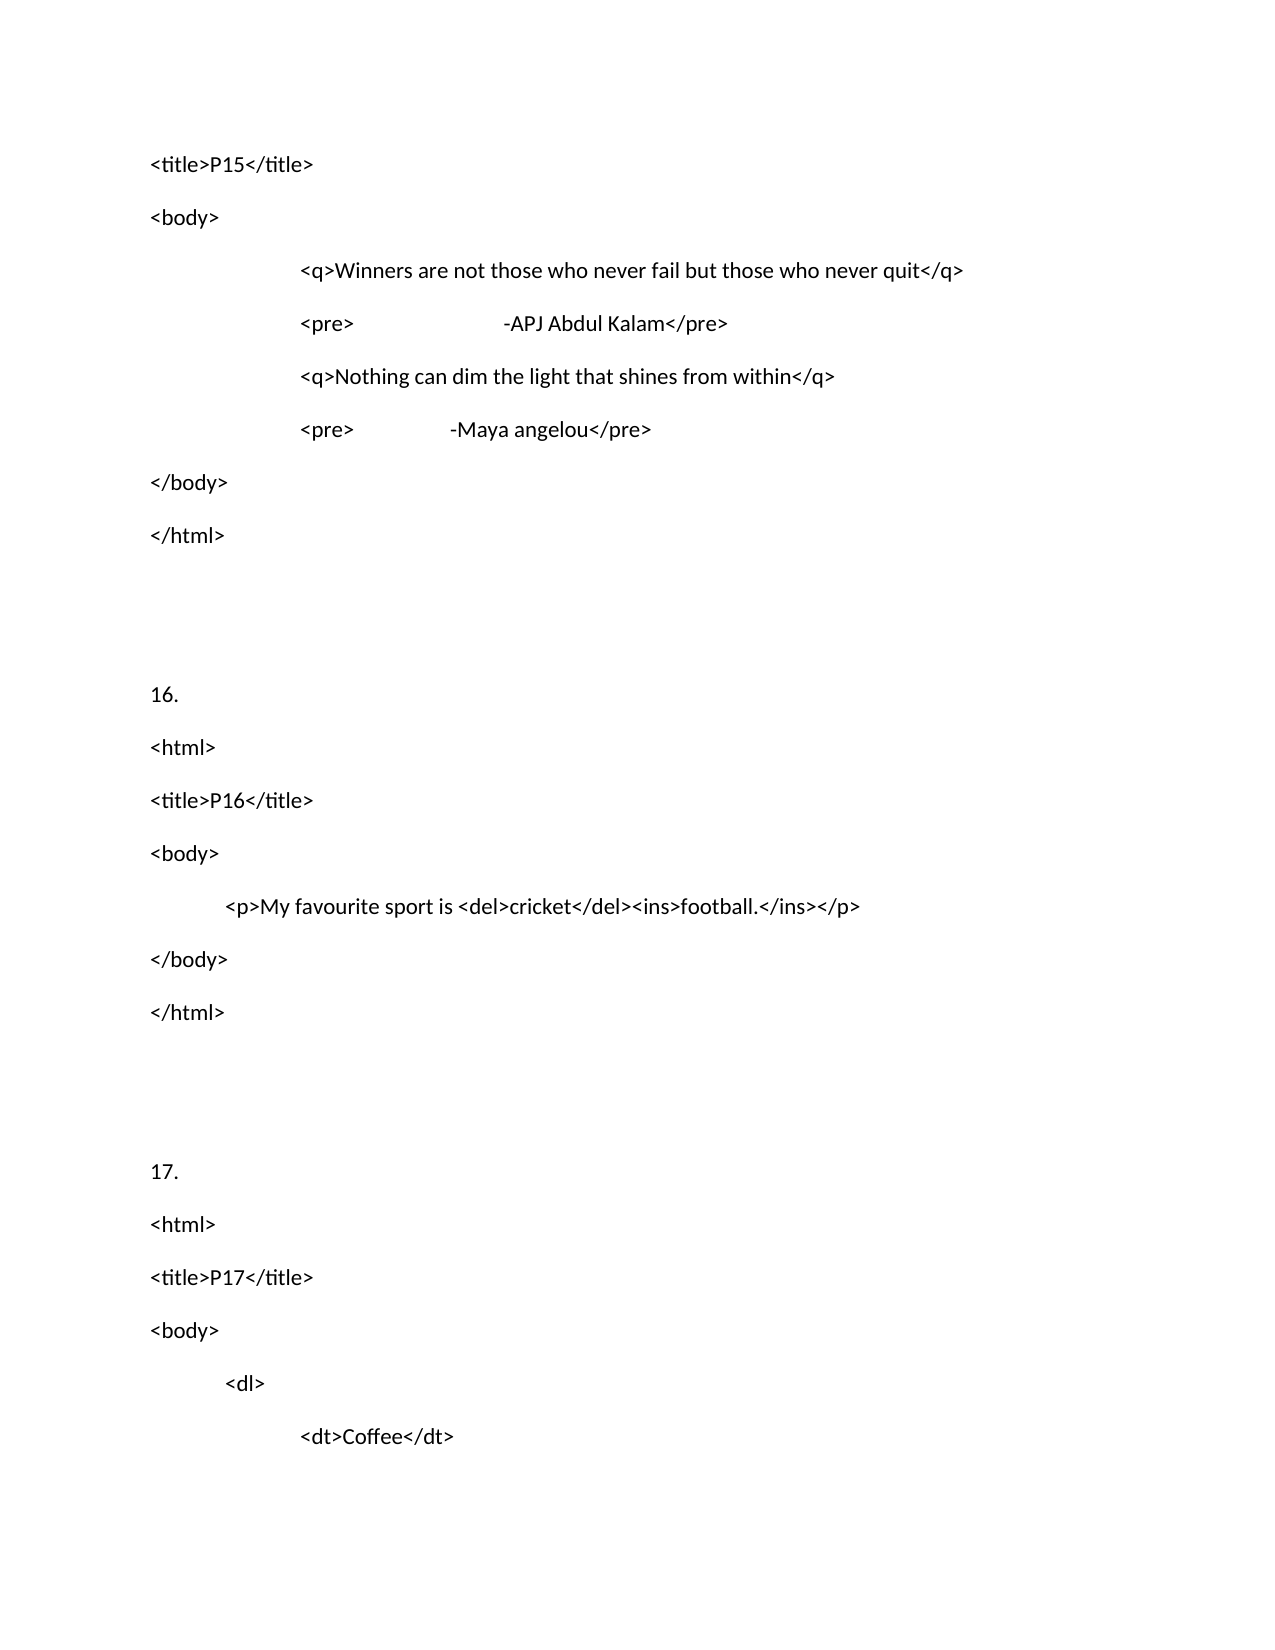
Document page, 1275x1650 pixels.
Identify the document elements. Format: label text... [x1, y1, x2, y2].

text 17. [150, 1157, 1125, 1185]
text <dt>Coffee</dt> [150, 1422, 1125, 1451]
text 16. [150, 680, 1125, 708]
text <title>P17</title> [150, 1263, 1125, 1291]
text <html> [150, 1210, 1125, 1238]
text </html> [150, 998, 1125, 1026]
text <dl> [150, 1369, 1125, 1397]
text <body> [150, 203, 1125, 231]
text <p>My favourite sport is <del>cricket</del><ins>football.</ins></p> [150, 892, 1125, 920]
text <q>Nothing can dim the light that shines from within</q> [150, 362, 1125, 390]
text <body> [150, 1316, 1125, 1344]
text <title>P15</title> [150, 150, 1125, 178]
text <q>Winners are not those who never fail but those who never quit</q> [150, 256, 1125, 284]
text </html> [150, 521, 1125, 549]
text <pre> -APJ Abdul Kalam</pre> [150, 309, 1125, 337]
text <pre> -Maya angelou</pre> [150, 415, 1125, 443]
text <body> [150, 839, 1125, 867]
text <html> [150, 733, 1125, 761]
text </body> [150, 468, 1125, 496]
text <title>P16</title> [150, 786, 1125, 814]
text </body> [150, 945, 1125, 973]
